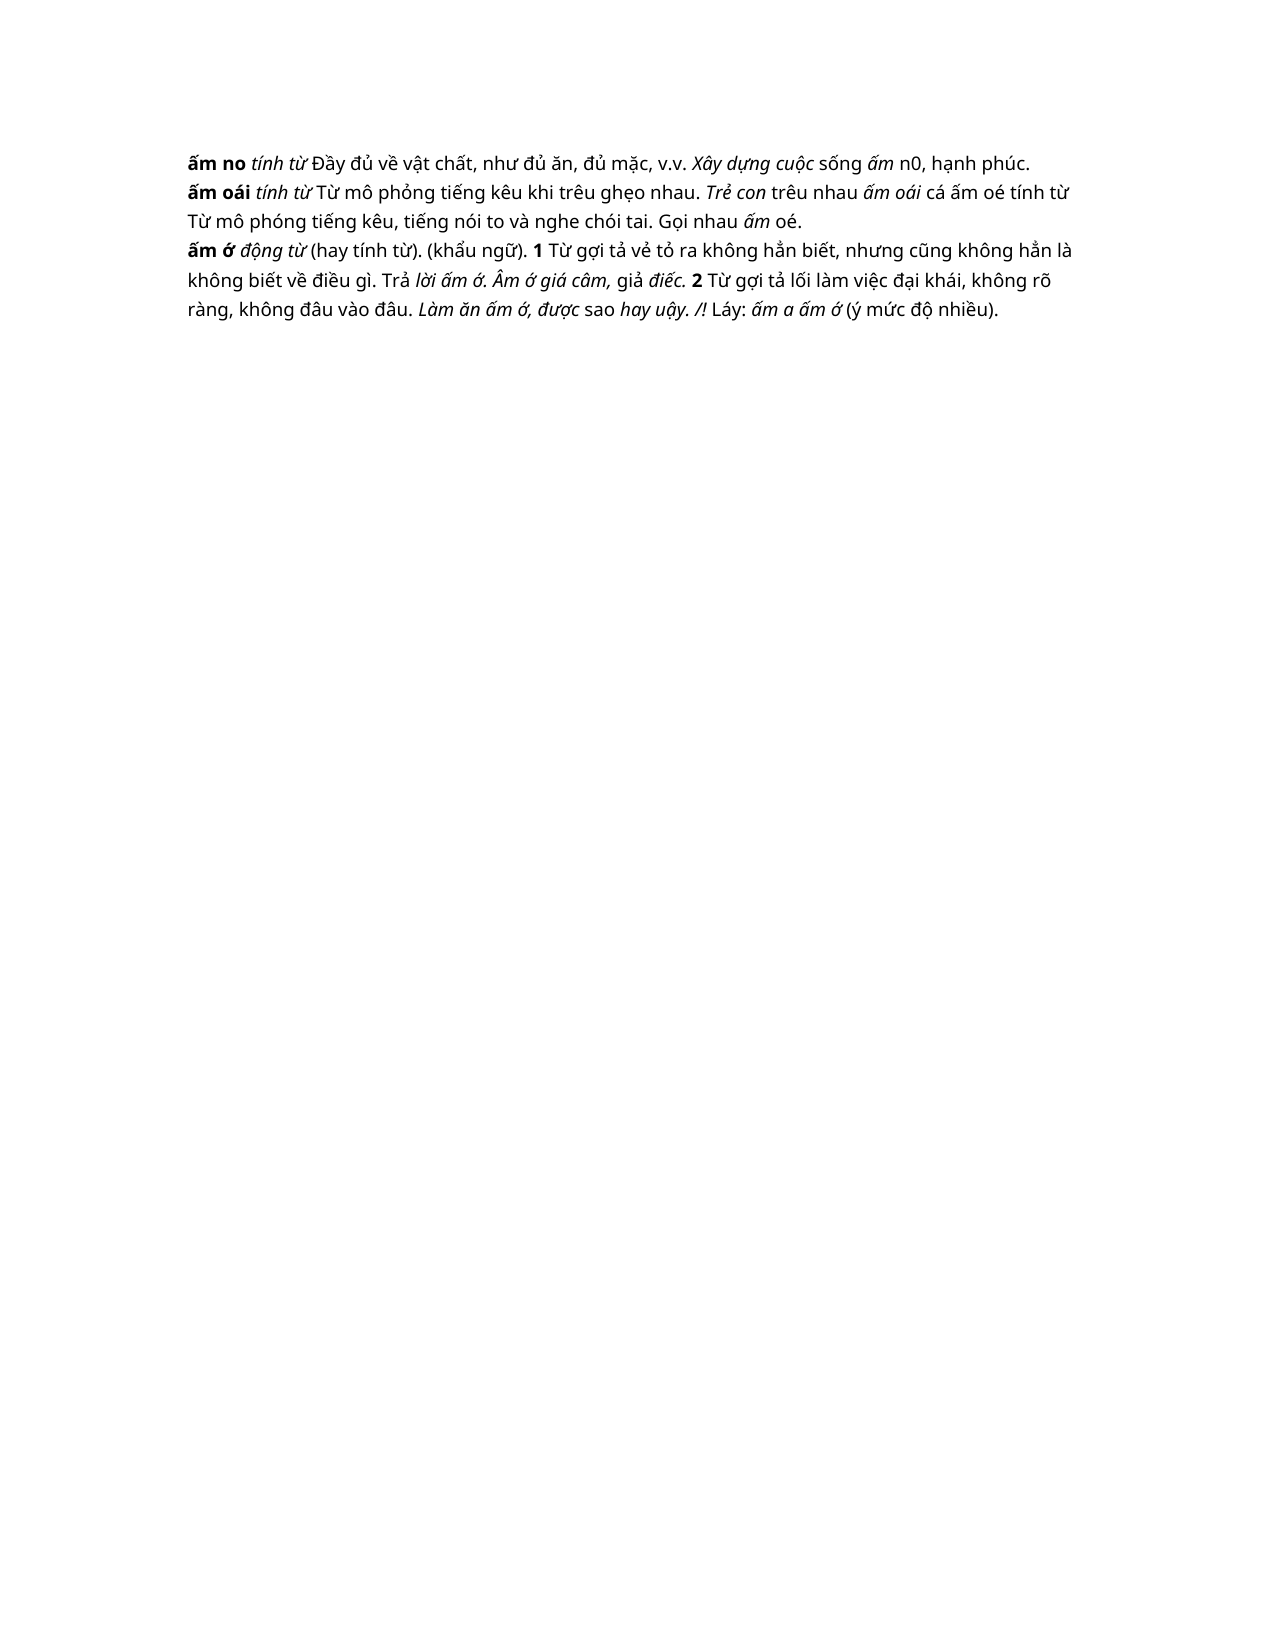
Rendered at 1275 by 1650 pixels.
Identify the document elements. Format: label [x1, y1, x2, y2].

text [187, 150, 1087, 322]
